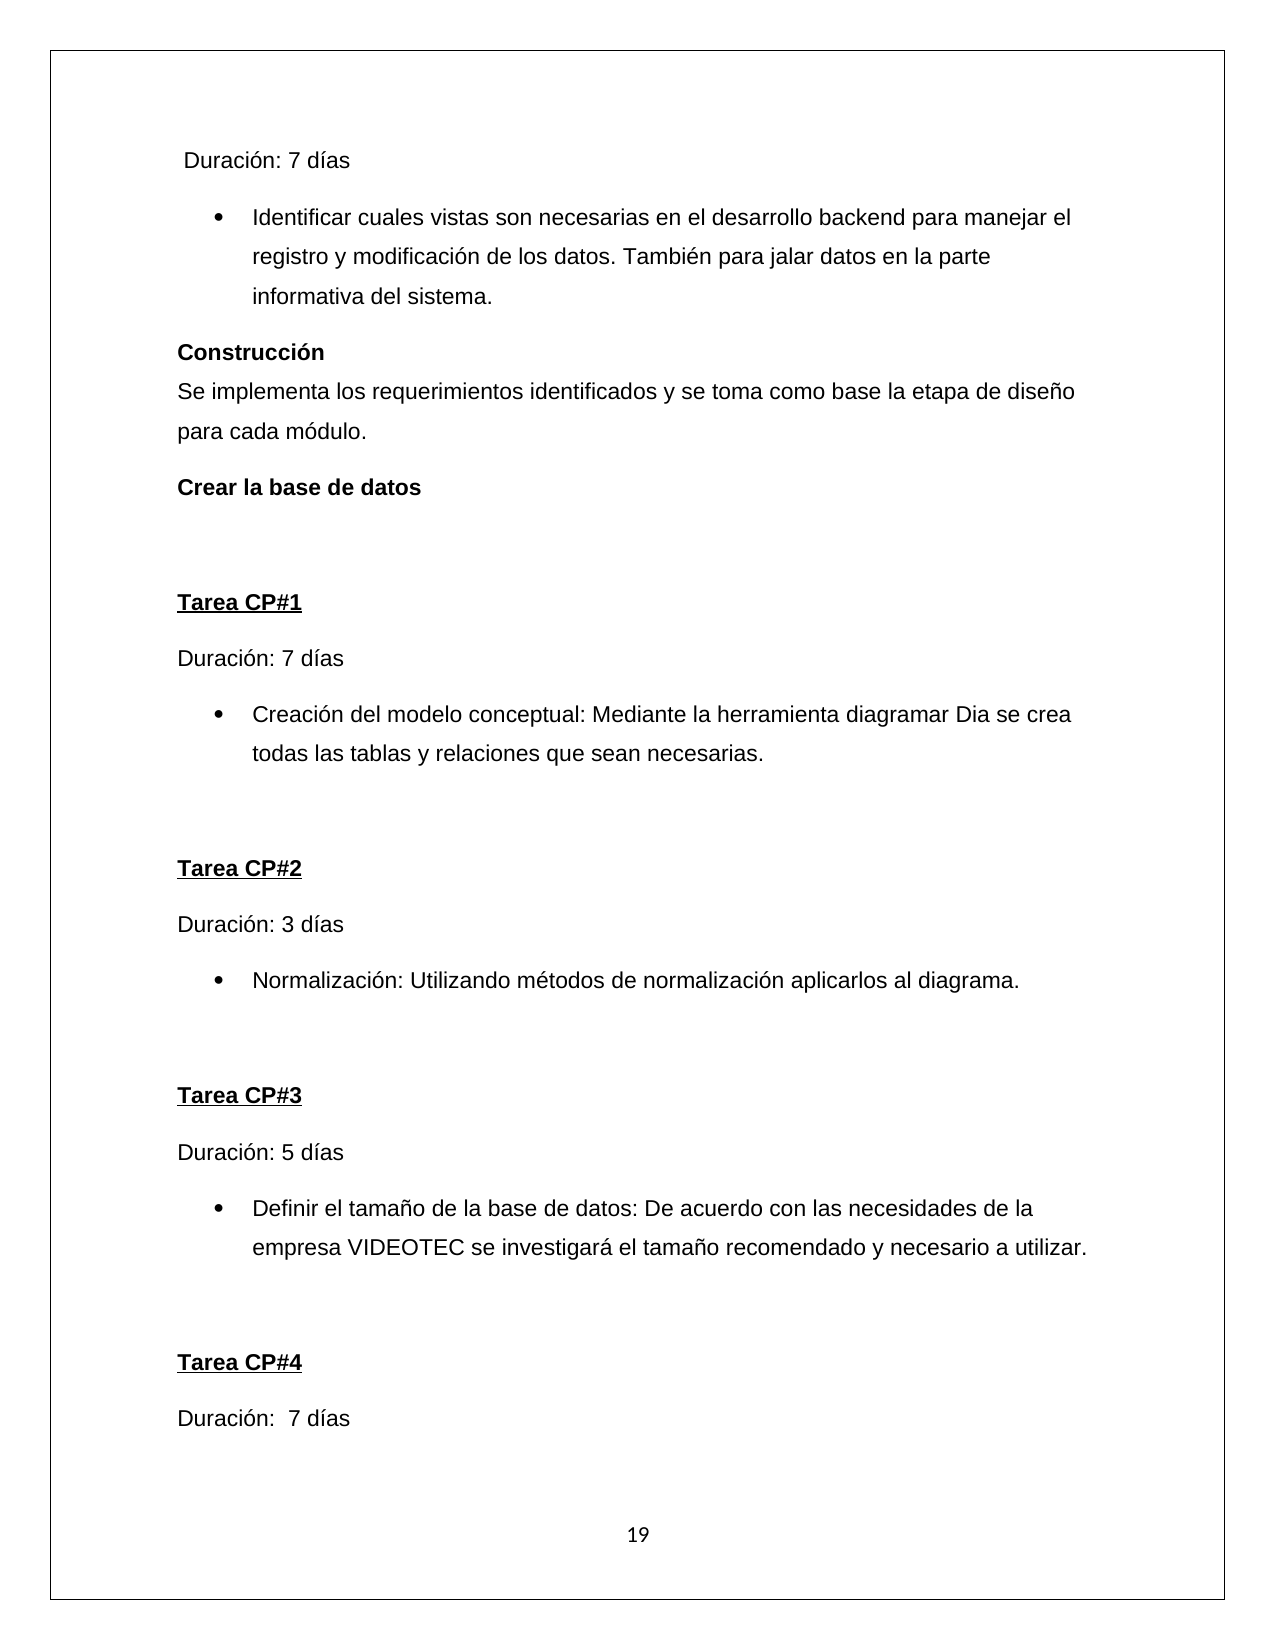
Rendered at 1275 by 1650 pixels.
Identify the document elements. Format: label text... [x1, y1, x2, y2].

text Se implementa los requerimientos identificados y se toma como base la etapa de diseño para cada módulo. [177, 378, 1098, 444]
text Crear la base de datos [177, 474, 1098, 500]
text Tarea CP#1 [177, 589, 1098, 615]
text Tarea CP#2 [177, 855, 1098, 882]
list Definir el tamaño de la base de datos: De acuerdo con las necesidades de la empresa VIDEOTEC se investigará el tamaño recomendado y necesario a utilizar. [214, 1194, 1098, 1260]
list Identificar cuales vistas son necesarias en el desarrollo backend para manejar el registro y modificación de los datos. También para jalar datos en la parte informativa del sistema. [214, 204, 1098, 309]
list Normalización: Utilizando métodos de normalización aplicarlos al diagrama. [214, 967, 1098, 994]
text Tarea CP#3 [177, 1082, 1098, 1109]
text Duración: 3 días [177, 911, 1098, 938]
text Duración: 7 días [177, 645, 1098, 671]
subtitle Construcción [177, 339, 1098, 365]
text Tarea CP#4 [177, 1349, 1098, 1375]
text Duración: 7 días [177, 147, 1098, 174]
list Creación del modelo conceptual: Mediante la herramienta diagramar Dia se crea todas las tablas y relaciones que sean necesarias. [214, 701, 1098, 767]
text Duración: 5 días [177, 1138, 1098, 1165]
text Duración: 7 días [177, 1405, 1098, 1431]
